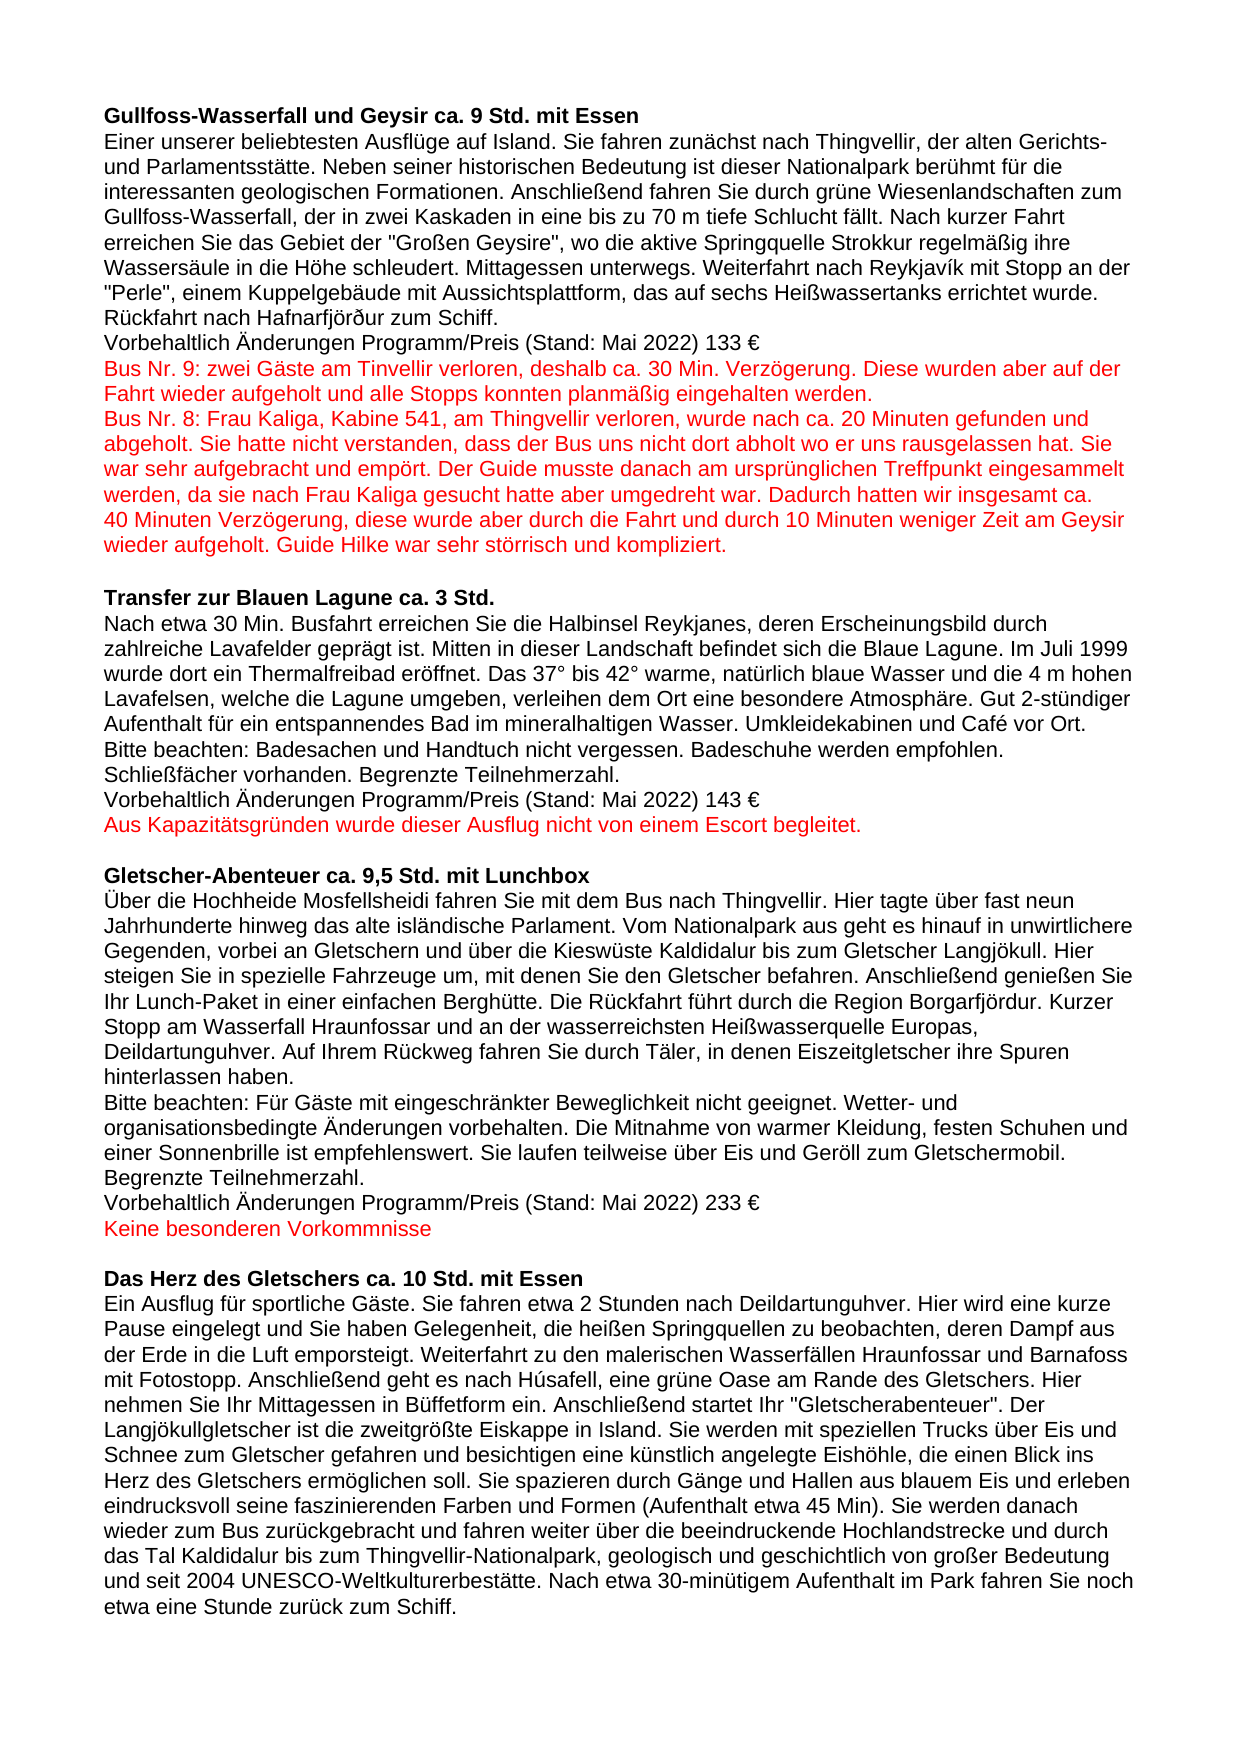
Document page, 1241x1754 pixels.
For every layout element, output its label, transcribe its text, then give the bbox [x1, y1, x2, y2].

text Vorbehaltlich Änderungen Programm/Preis (Stand: Mai 2022) 133 € Bus Nr. 9: zwei Gäste am Tinvellir verloren, deshalb ca. 30 Min. Verzögerung. Diese wurden aber auf der Fahrt wieder aufgeholt und alle Stopps konnten planmäßig eingehalten werden. Bus Nr. 8: Frau Kaliga, Kabine 541, am Thingvellir verloren, wurde nach ca. 20 Minuten gefunden und abgeholt. Sie hatte nicht verstanden, dass der Bus uns nicht dort abholt wo er uns rausgelassen hat. Sie war sehr aufgebracht und empört. Der Guide musste danach am ursprünglichen Treffpunkt eingesammelt werden, da sie nach Frau Kaliga gesucht hatte aber umgedreht war. Dadurch hatten wir insgesamt ca. 40 Minuten Verzögerung, diese wurde aber durch die Fahrt und durch 10 Minuten weniger Zeit am Geysir wieder aufgeholt. Guide Hilke war sehr störrisch und kompliziert. [103, 330, 1137, 585]
text Bitte beachten: Badesachen und Handtuch nicht vergessen. Badeschuhe werden empfohlen. Schließfächer vorhanden. Begrenzte Teilnehmerzahl. [103, 736, 1137, 787]
text Transfer zur Blauen Lagune ca. 3 Std. [103, 585, 1137, 610]
text Das Herz des Gletschers ca. 10 Std. mit Essen [103, 1266, 1137, 1291]
text Einer unserer beliebtesten Ausflüge auf Island. Sie fahren zunächst nach Thingvellir, der alten Gerichts- und Parlamentsstätte. Neben seiner historischen Bedeutung ist dieser Nationalpark berühmt für die interessanten geologischen Formationen. Anschließend fahren Sie durch grüne Wiesenlandschaften zum Gullfoss-Wasserfall, der in zwei Kaskaden in eine bis zu 70 m tiefe Schlucht fällt. Nach kurzer Fahrt erreichen Sie das Gebiet der "Großen Geysire", wo die aktive Springquelle Strokkur regelmäßig ihre Wassersäule in die Höhe schleudert. Mittagessen unterwegs. Weiterfahrt nach Reykjavík mit Stopp an der "Perle", einem Kuppelgebäude mit Aussichtsplattform, das auf sechs Heißwassertanks errichtet wurde. Rückfahrt nach Hafnarfjörður zum Schiff. [103, 129, 1137, 330]
text Aus Kapazitätsgründen wurde dieser Ausflug nicht von einem Escort begleitet. [103, 812, 1137, 837]
text Vorbehaltlich Änderungen Programm/Preis (Stand: Mai 2022) 233 € Keine besonderen Vorkommnisse [103, 1190, 1137, 1241]
text Gullfoss-Wasserfall und Geysir ca. 9 Std. mit Essen [103, 103, 1137, 129]
text Bitte beachten: Für Gäste mit eingeschränkter Beweglichkeit nicht geeignet. Wetter- und organisationsbedingte Änderungen vorbehalten. Die Mitnahme von warmer Kleidung, festen Schuhen und einer Sonnenbrille ist empfehlenswert. Sie laufen teilweise über Eis und Geröll zum Gletschermobil. Begrenzte Teilnehmerzahl. [103, 1089, 1137, 1190]
text Gletscher-Abenteuer ca. 9,5 Std. mit Lunchbox [103, 862, 1137, 888]
text Nach etwa 30 Min. Busfahrt erreichen Sie die Halbinsel Reykjanes, deren Erscheinungsbild durch zahlreiche Lavafelder geprägt ist. Mitten in dieser Landschaft befindet sich die Blaue Lagune. Im Juli 1999 wurde dort ein Thermalfreibad eröffnet. Das 37° bis 42° warme, natürlich blaue Wasser und die 4 m hohen Lavafelsen, welche die Lagune umgeben, verleihen dem Ort eine besondere Atmosphäre. Gut 2-stündiger Aufenthalt für ein entspannendes Bad im mineralhaltigen Wasser. Umkleidekabinen und Café vor Ort. [103, 610, 1137, 736]
text Vorbehaltlich Änderungen Programm/Preis (Stand: Mai 2022) 143 € [103, 787, 1137, 812]
text Über die Hochheide Mosfellsheidi fahren Sie mit dem Bus nach Thingvellir. Hier tagte über fast neun Jahrhunderte hinweg das alte isländische Parlament. Vom Nationalpark aus geht es hinauf in unwirtlichere Gegenden, vorbei an Gletschern und über die Kieswüste Kaldidalur bis zum Gletscher Langjökull. Hier steigen Sie in spezielle Fahrzeuge um, mit denen Sie den Gletscher befahren. Anschließend genießen Sie Ihr Lunch-Paket in einer einfachen Berghütte. Die Rückfahrt führt durch die Region Borgarfjördur. Kurzer Stopp am Wasserfall Hraunfossar und an der wasserreichsten Heißwasserquelle Europas, Deildartunguhver. Auf Ihrem Rückweg fahren Sie durch Täler, in denen Eiszeitgletscher ihre Spuren hinterlassen haben. [103, 888, 1137, 1089]
text Ein Ausflug für sportliche Gäste. Sie fahren etwa 2 Stunden nach Deildartunguhver. Hier wird eine kurze Pause eingelegt und Sie haben Gelegenheit, die heißen Springquellen zu beobachten, deren Dampf aus der Erde in die Luft emporsteigt. Weiterfahrt zu den malerischen Wasserfällen Hraunfossar und Barnafoss mit Fotostopp. Anschließend geht es nach Húsafell, eine grüne Oase am Rande des Gletschers. Hier nehmen Sie Ihr Mittagessen in Büffetform ein. Anschließend startet Ihr "Gletscherabenteuer". Der Langjökullgletscher ist die zweitgrößte Eiskappe in Island. Sie werden mit speziellen Trucks über Eis und Schnee zum Gletscher gefahren und besichtigen eine künstlich angelegte Eishöhle, die einen Blick ins Herz des Gletschers ermöglichen soll. Sie spazieren durch Gänge und Hallen aus blauem Eis und erleben eindrucksvoll seine faszinierenden Farben und Formen (Aufenthalt etwa 45 Min). Sie werden danach wieder zum Bus zurückgebracht und fahren weiter über die beeindruckende Hochlandstrecke und durch das Tal Kaldidalur bis zum Thingvellir-Nationalpark, geologisch und geschichtlich von großer Bedeutung und seit 2004 UNESCO-Weltkulturerbestätte. Nach etwa 30-minütigem Aufenthalt im Park fahren Sie noch etwa eine Stunde zurück zum Schiff. [103, 1291, 1137, 1619]
